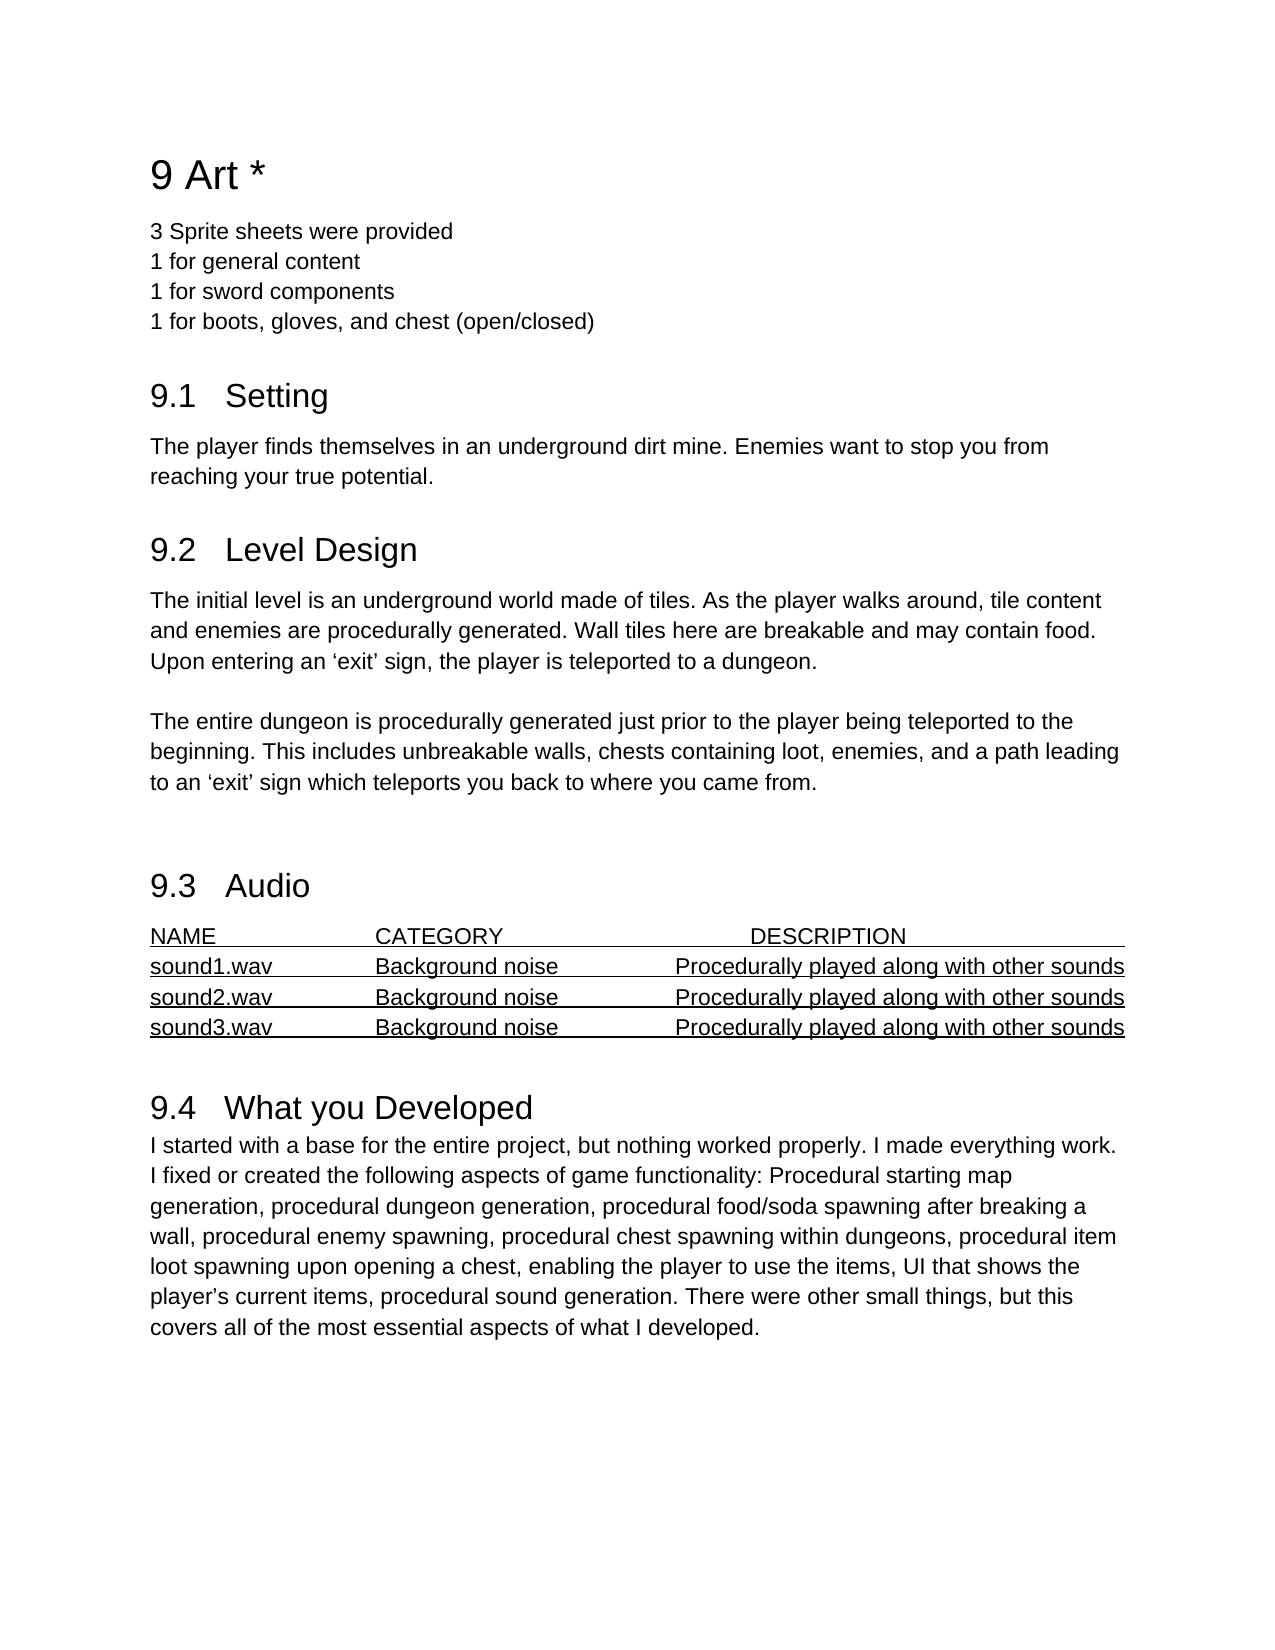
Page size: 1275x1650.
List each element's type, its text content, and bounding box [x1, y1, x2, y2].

text 3 Sprite sheets were provided [150, 218, 1125, 244]
text sound1.wav Background noise Procedurally played along with other sounds sound2.wav Background noise Procedurally played along with other sounds [150, 977, 1125, 1006]
text sound1.wav Background noise Procedurally played along with other sounds sound2.wav Background noise Procedurally played along with other sounds [150, 953, 1125, 976]
text NAME CATEGORY DESCRIPTION [150, 923, 1125, 946]
subtitle 9 Art * [150, 150, 1125, 198]
text 9.4 What you Developed [150, 1088, 1125, 1126]
subtitle 9.3 Audio [150, 866, 1125, 905]
subtitle 9.2 Level Design [150, 531, 1125, 569]
text The player finds themselves in an underground dirt mine. Enemies want to stop you from reaching your true potential. [150, 433, 1125, 489]
text 1 for boots, gloves, and chest (open/closed) [150, 308, 1125, 334]
text sound3.wav Background noise Procedurally played along with other sounds [150, 1014, 1125, 1036]
text The entire dungeon is procedurally generated just prior to the player being teleported to the beginning. This includes unbreakable walls, chests containing loot, enemies, and a path leading to an ‘exit’ sign which teleports you back to where you came from. [150, 708, 1125, 795]
text I started with a base for the entire project, but nothing worked properly. I made everything work. I fixed or created the following aspects of game functionality: Procedural starting map generation, procedural dungeon generation, procedural food/soda spawning after breaking a wall, procedural enemy spawning, procedural chest spawning within dungeons, procedural item loot spawning upon opening a chest, enabling the player to use the items, UI that shows the player’s current items, procedural sound generation. There were other small things, but this covers all of the most essential aspects of what I developed. [150, 1132, 1125, 1340]
text 1 for general content [150, 248, 1125, 274]
text 1 for sword components [150, 278, 1125, 304]
subtitle 9.1 Setting [150, 376, 1125, 414]
text The initial level is an underground world made of tiles. As the player walks around, tile content and enemies are procedurally generated. Wall tiles here are breakable and may contain food. Upon entering an ‘exit’ sign, the player is teleported to a dungeon. [150, 587, 1125, 674]
